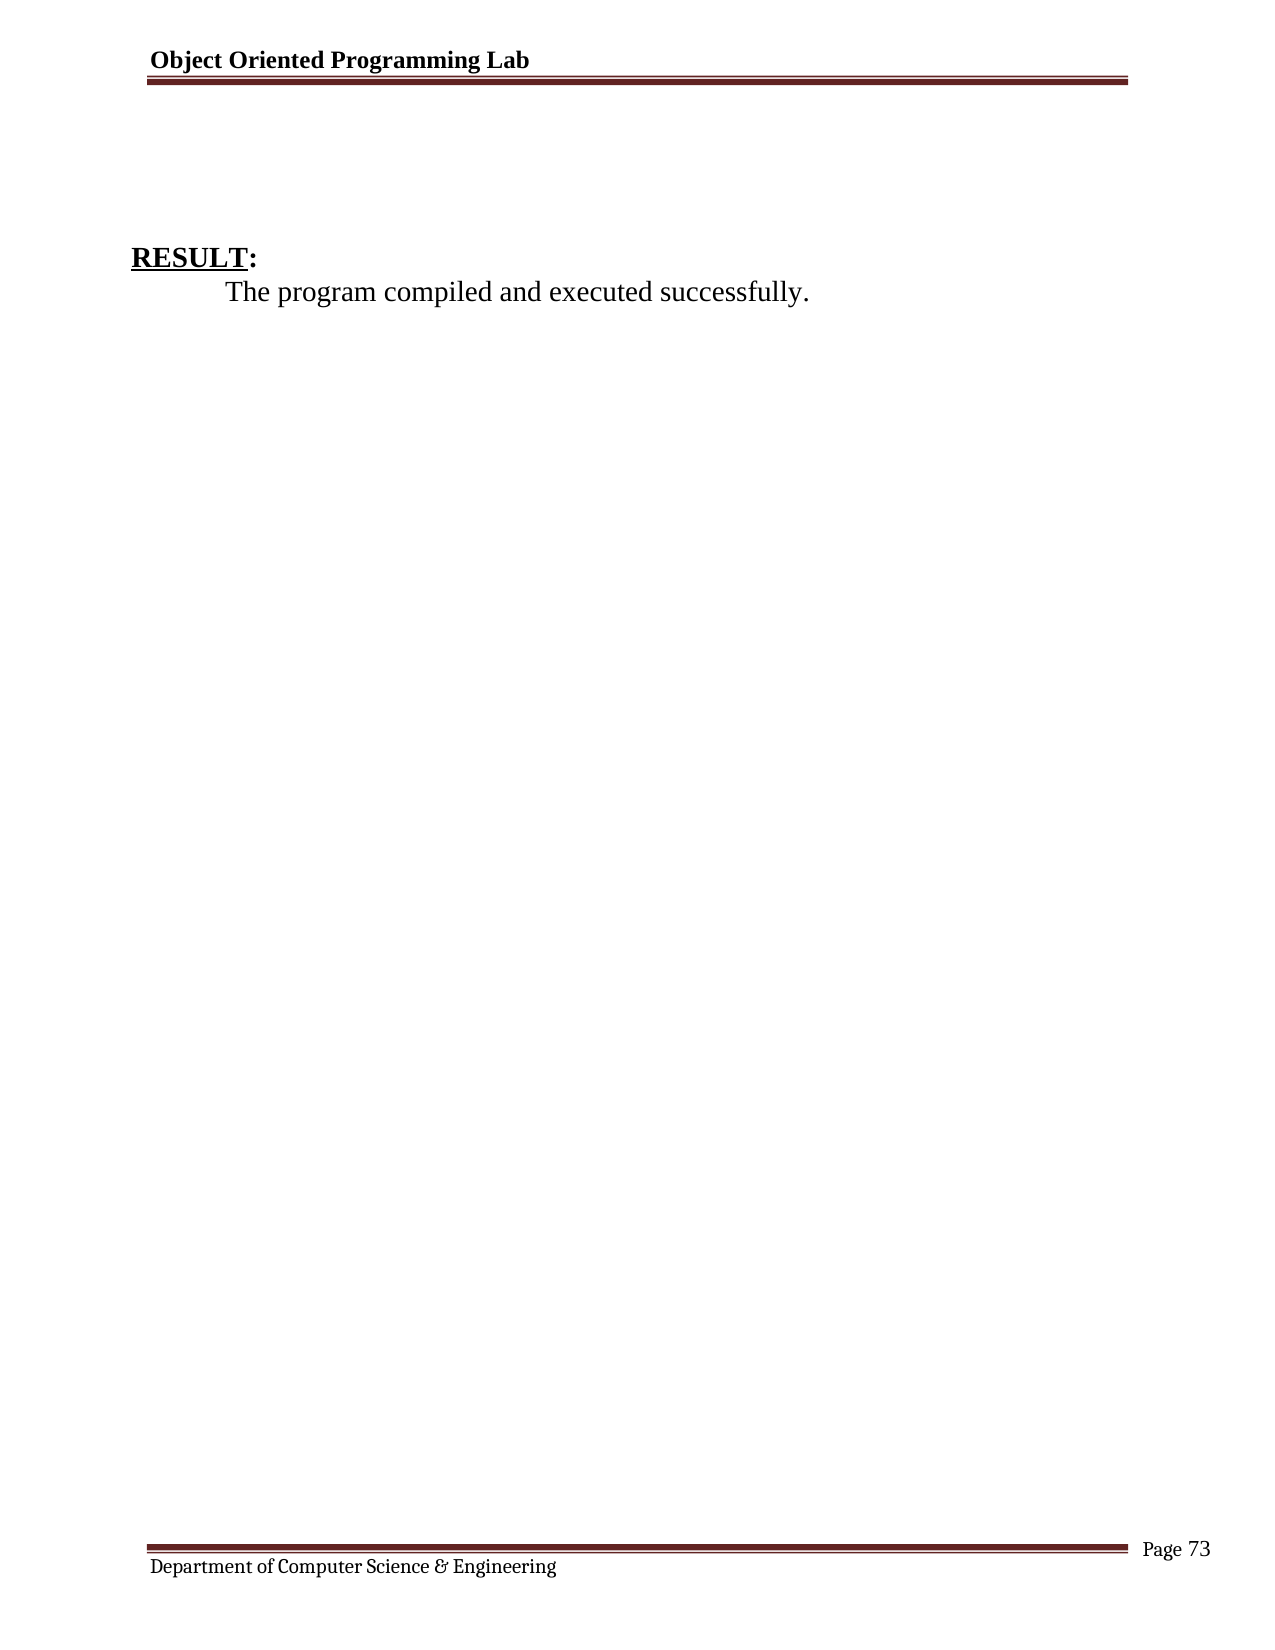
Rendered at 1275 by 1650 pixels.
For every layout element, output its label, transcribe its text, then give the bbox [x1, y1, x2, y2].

text The program compiled and executed successfully. [225, 274, 1210, 307]
text RESULT: [131, 240, 1210, 273]
